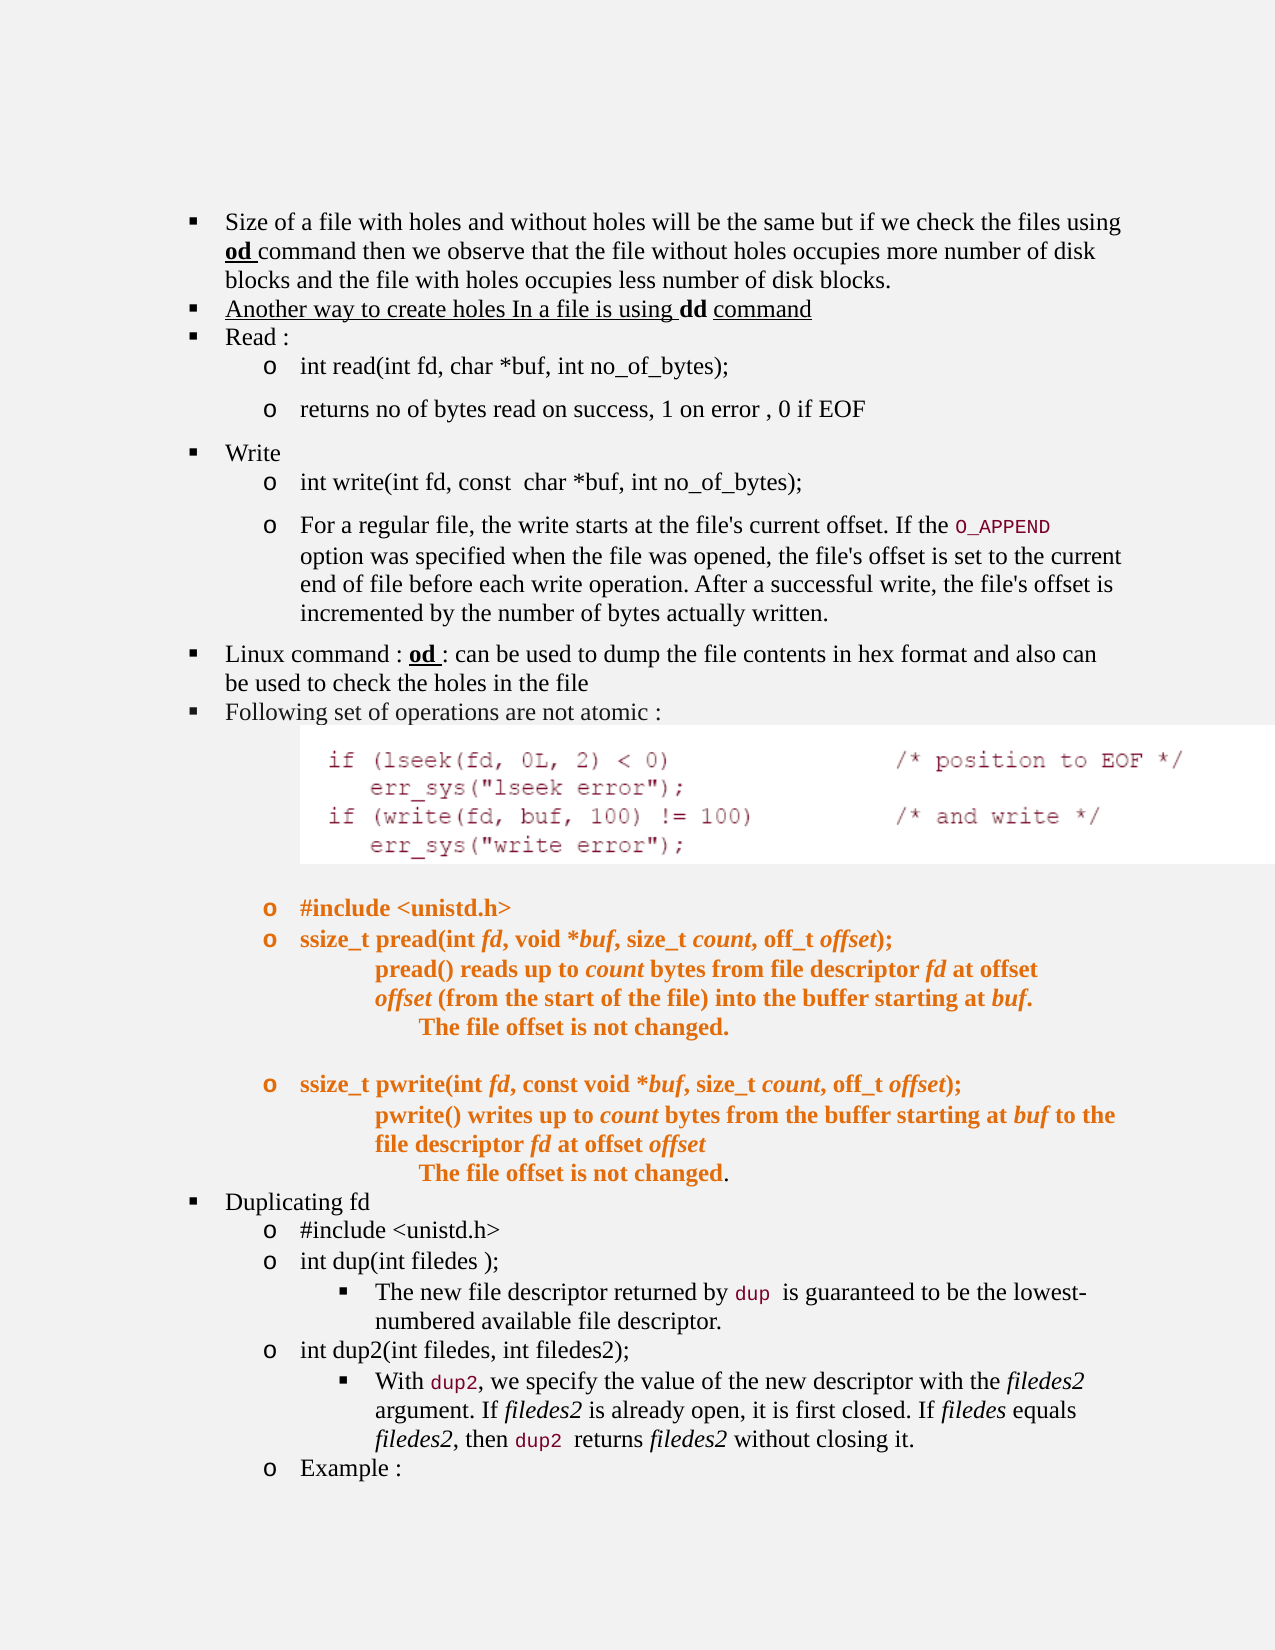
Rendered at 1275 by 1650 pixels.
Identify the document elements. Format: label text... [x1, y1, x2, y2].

list int write(int fd, const char *buf, int no_of_bytes); [262, 467, 1125, 497]
list returns no of bytes read on success, 1 on error , 0 if EOF [262, 394, 1125, 425]
text The file offset is not changed. [375, 1012, 1125, 1041]
list #include <unistd.h> [262, 1215, 1125, 1246]
list int dup(int filedes ); [262, 1246, 1125, 1277]
list For a regular file, the write starts at the file's current offset. If the O_APPEND option was specified when the file was opened, the file's offset is set to the current end of file before each write operation. After a successful write, the file's offset is incremented by the number of bytes actually written. [262, 510, 1125, 627]
list Size of a file with holes and without holes will be the same but if we check the files using od command then we observe that the file without holes occupies more number of disk blocks and the file with holes occupies less number of disk blocks. [187, 207, 1125, 294]
list The new file descriptor returned by dup is guaranteed to be the lowest-numbered available file descriptor. [337, 1277, 1125, 1335]
list Write [187, 438, 1125, 467]
list int dup2(int filedes, int filedes2); [262, 1335, 1125, 1366]
list int read(int fd, char *buf, int no_of_bytes); [262, 351, 1125, 382]
list Duplicating fd [187, 1187, 1125, 1215]
list Read : [187, 322, 1125, 351]
text pwrite() writes up to count bytes from the buffer starting at buf to the file descriptor fd at offset offset [375, 1100, 1125, 1158]
list ssize_t pread(int fd, void *buf, size_t count, off_t offset); [262, 924, 1125, 954]
list #include <unistd.h> [262, 893, 1125, 924]
text The file offset is not changed. [375, 1158, 1125, 1187]
list Linux command : od : can be used to dump the file contents in hex format and also can be used to check the holes in the file [187, 639, 1125, 697]
list Following set of operations are not atomic : [187, 697, 1125, 726]
list Example : [262, 1453, 1125, 1484]
list Another way to create holes In a file is using dd command [187, 294, 1125, 322]
text pread() reads up to count bytes from file descriptor fd at offset offset (from the start of the file) into the buffer starting at buf. [375, 954, 1125, 1012]
list ssize_t pwrite(int fd, const void *buf, size_t count, off_t offset); [262, 1069, 1125, 1100]
list With dup2, we specify the value of the new descriptor with the filedes2 argument. If filedes2 is already open, it is first closed. If filedes equals filedes2, then dup2 returns filedes2 without closing it. [337, 1366, 1125, 1453]
